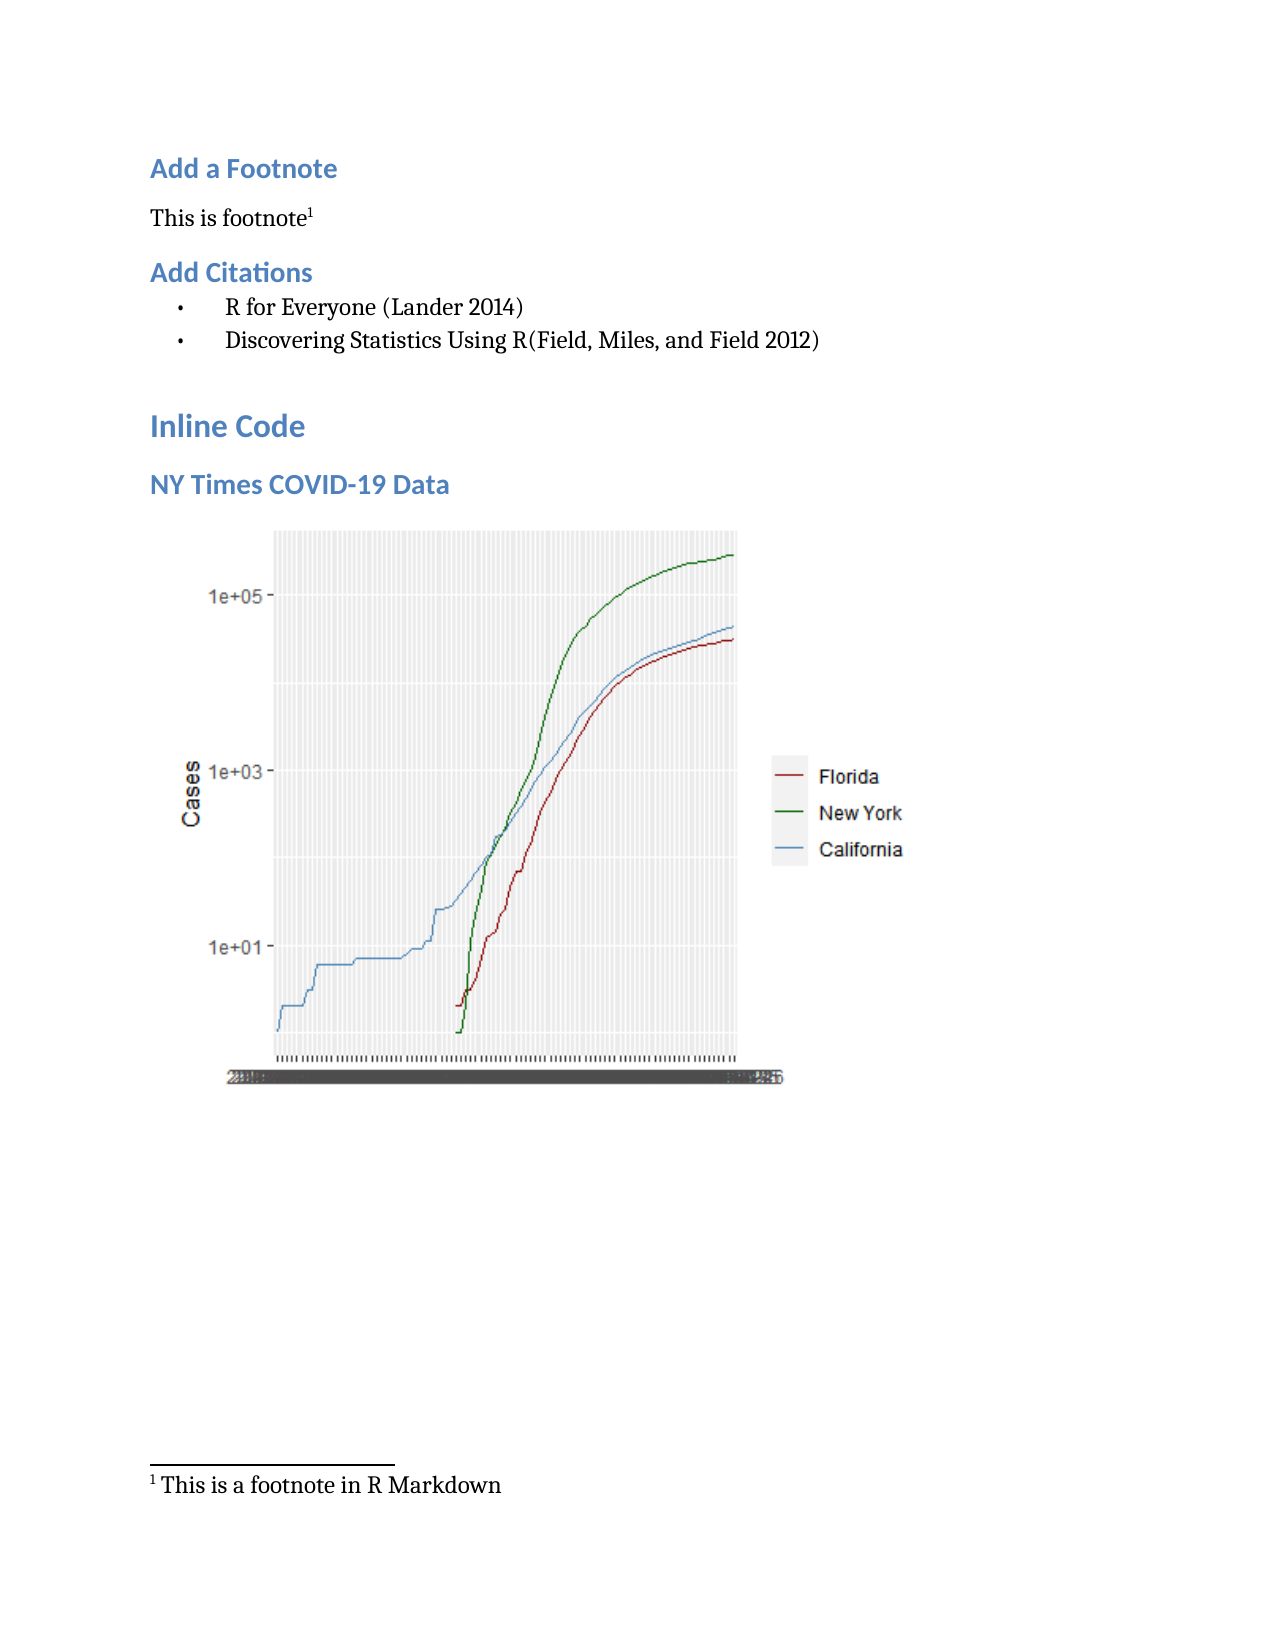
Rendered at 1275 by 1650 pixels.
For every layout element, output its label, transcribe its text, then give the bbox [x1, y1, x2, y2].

subtitle Add Citations [150, 254, 1125, 289]
subtitle Add a Footnote [150, 150, 1125, 186]
subtitle NY Times COVID-19 Data [150, 466, 1125, 502]
subtitle Inline Code [150, 404, 1125, 445]
picture [168, 520, 927, 1127]
list Discovering Statistics Using R(Field, Miles, and Field 2012) [175, 326, 1125, 354]
list R for Everyone (Lander 2014) [175, 293, 1125, 322]
text This is footnote [150, 204, 1125, 233]
